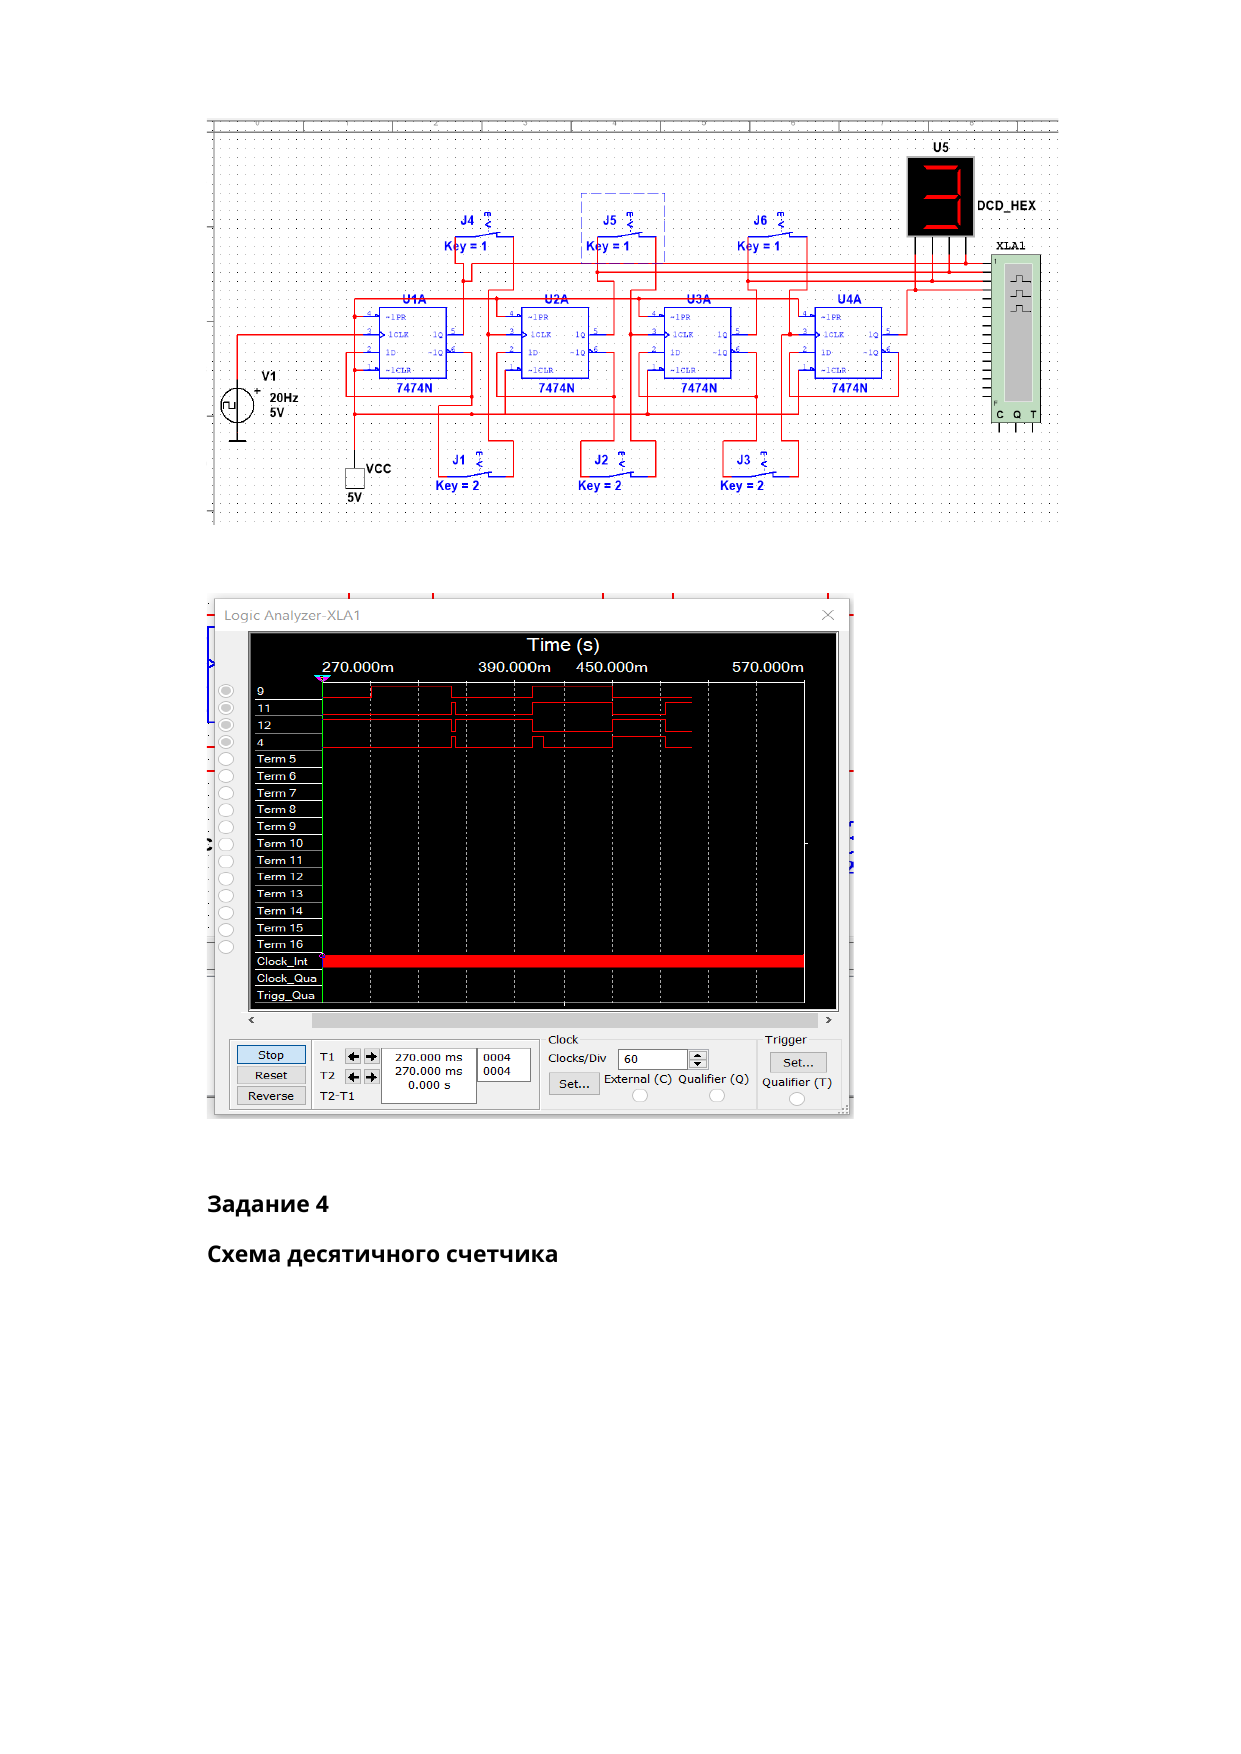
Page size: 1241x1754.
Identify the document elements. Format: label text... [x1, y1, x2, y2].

text Схема десятичного счетчика [177, 1238, 1152, 1269]
picture [206, 118, 1059, 525]
text Задание 4 [177, 1187, 1152, 1219]
picture [206, 593, 854, 1119]
